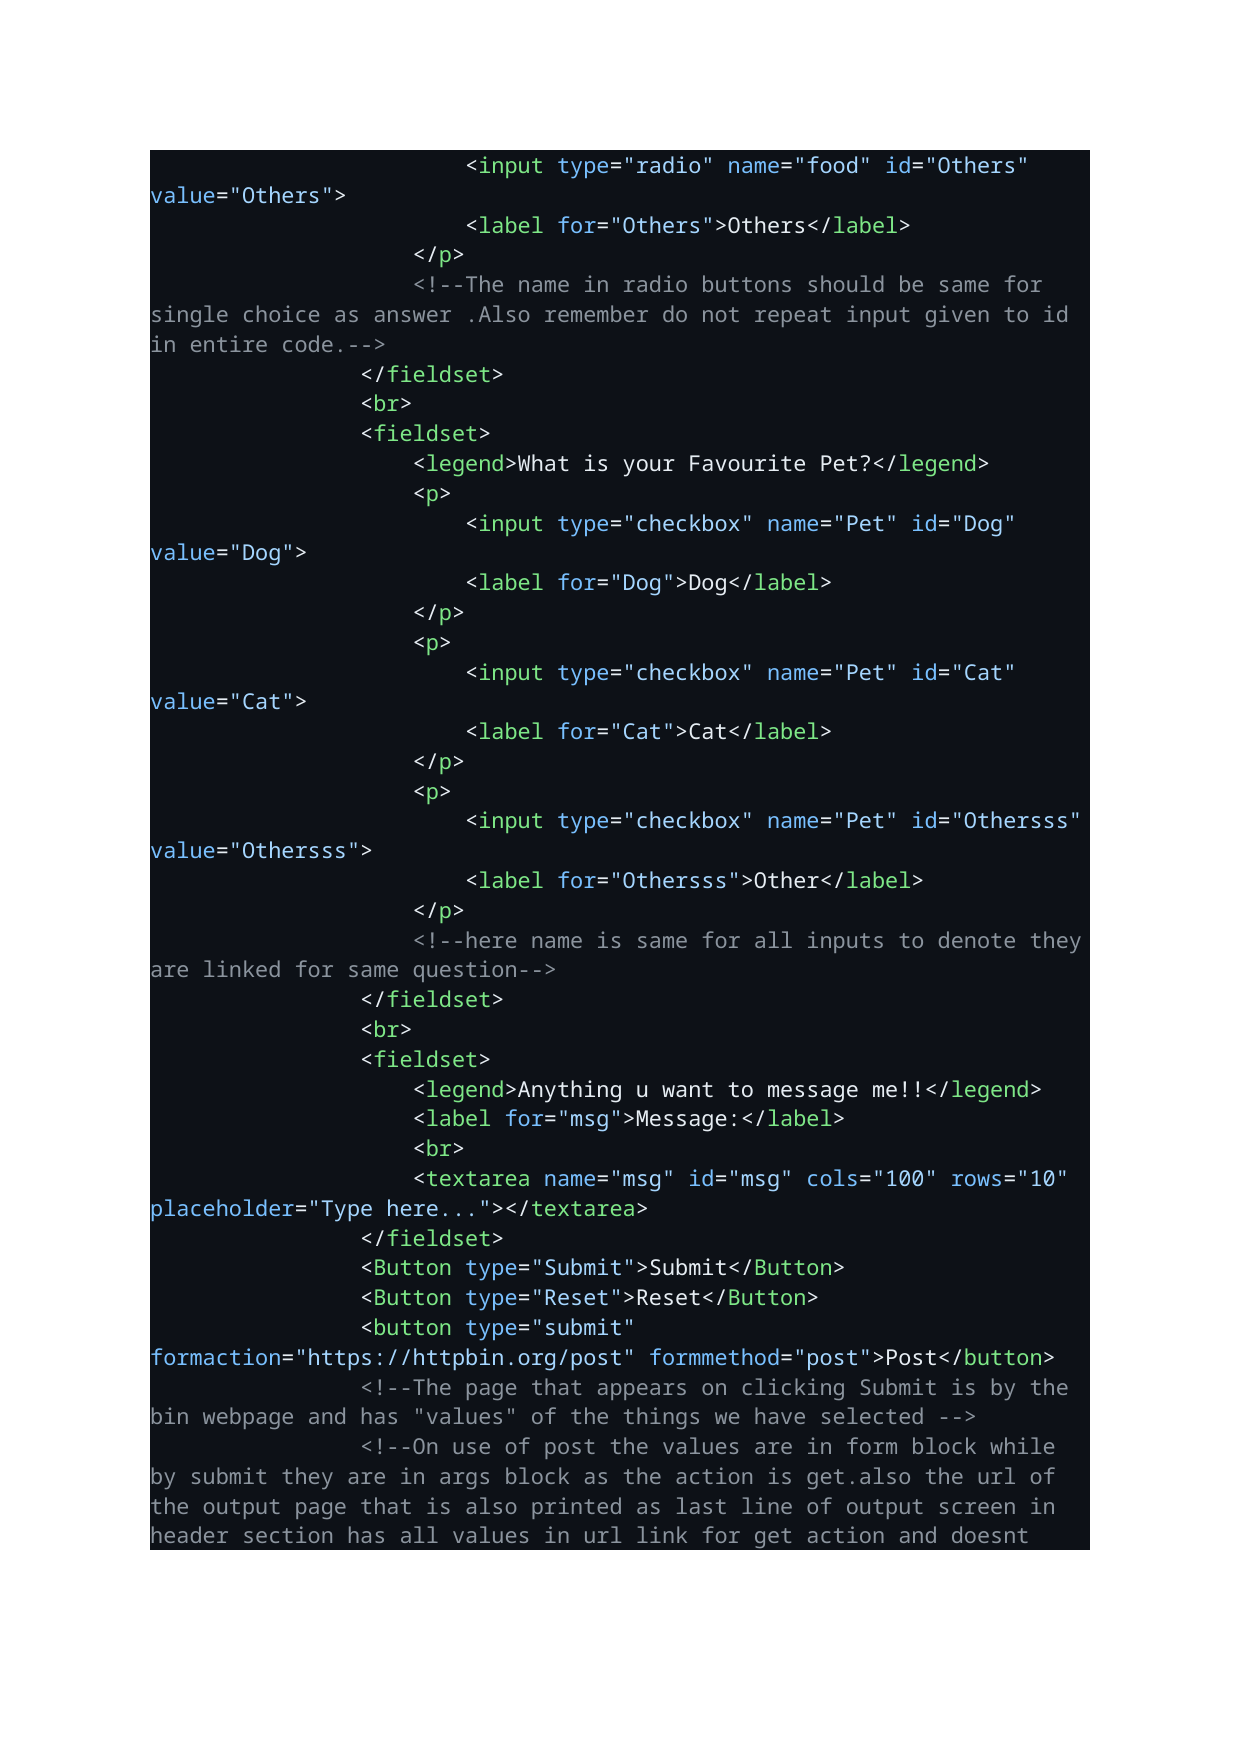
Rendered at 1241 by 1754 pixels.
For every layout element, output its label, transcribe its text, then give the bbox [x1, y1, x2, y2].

text <p> [150, 776, 1090, 805]
text <!--The name in radio buttons should be same for single choice as answer .Also remember do not repeat input given to id in entire code.--> [150, 269, 1090, 358]
text <p> [150, 627, 1090, 656]
text <label for="Dog">Dog</label> [150, 567, 1090, 597]
text <input type="radio" name="food" id="Others" value="Others"> [150, 150, 1090, 209]
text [150, 1431, 1090, 1550]
text <textarea name="msg" id="msg" cols="100" rows="10" placeholder="Type here..."></textarea> [150, 1163, 1090, 1222]
text </p> [150, 597, 1090, 627]
text <br> [150, 388, 1090, 418]
text </fieldset> [150, 984, 1090, 1014]
text <legend>What is your Favourite Pet?</legend> [150, 448, 1090, 478]
text </p> [150, 239, 1090, 269]
text <label for="Othersss">Other</label> [150, 865, 1090, 895]
text <p> [150, 478, 1090, 507]
text <label for="Others">Others</label> [150, 209, 1090, 239]
text <input type="checkbox" name="Pet" id="Dog" value="Dog"> [150, 507, 1090, 567]
text </fieldset> [150, 1222, 1090, 1252]
text </p> [150, 895, 1090, 924]
text <!--The page that appears on clicking Submit is by the bin webpage and has "values" of the things we have selected --> [150, 1371, 1090, 1431]
text <fieldset> [150, 1044, 1090, 1073]
text <Button type="Reset">Reset</Button> [150, 1282, 1090, 1312]
text </p> [150, 746, 1090, 776]
text <button type="submit" formaction="https://httpbin.org/post" formmethod="post">Post</button> [150, 1312, 1090, 1371]
text <label for="Cat">Cat</label> [150, 716, 1090, 746]
text <legend>Anything u want to message me!!</legend> [150, 1073, 1090, 1103]
text <input type="checkbox" name="Pet" id="Cat" value="Cat"> [150, 656, 1090, 716]
text <br> [150, 1133, 1090, 1163]
text </fieldset> [150, 358, 1090, 388]
text <Button type="Submit">Submit</Button> [150, 1252, 1090, 1282]
text <br> [150, 1014, 1090, 1044]
text <label for="msg">Message:</label> [150, 1103, 1090, 1133]
text <fieldset> [150, 418, 1090, 448]
text <!--here name is same for all inputs to denote they are linked for same question--> [150, 924, 1090, 984]
text <input type="checkbox" name="Pet" id="Othersss" value="Othersss"> [150, 805, 1090, 865]
